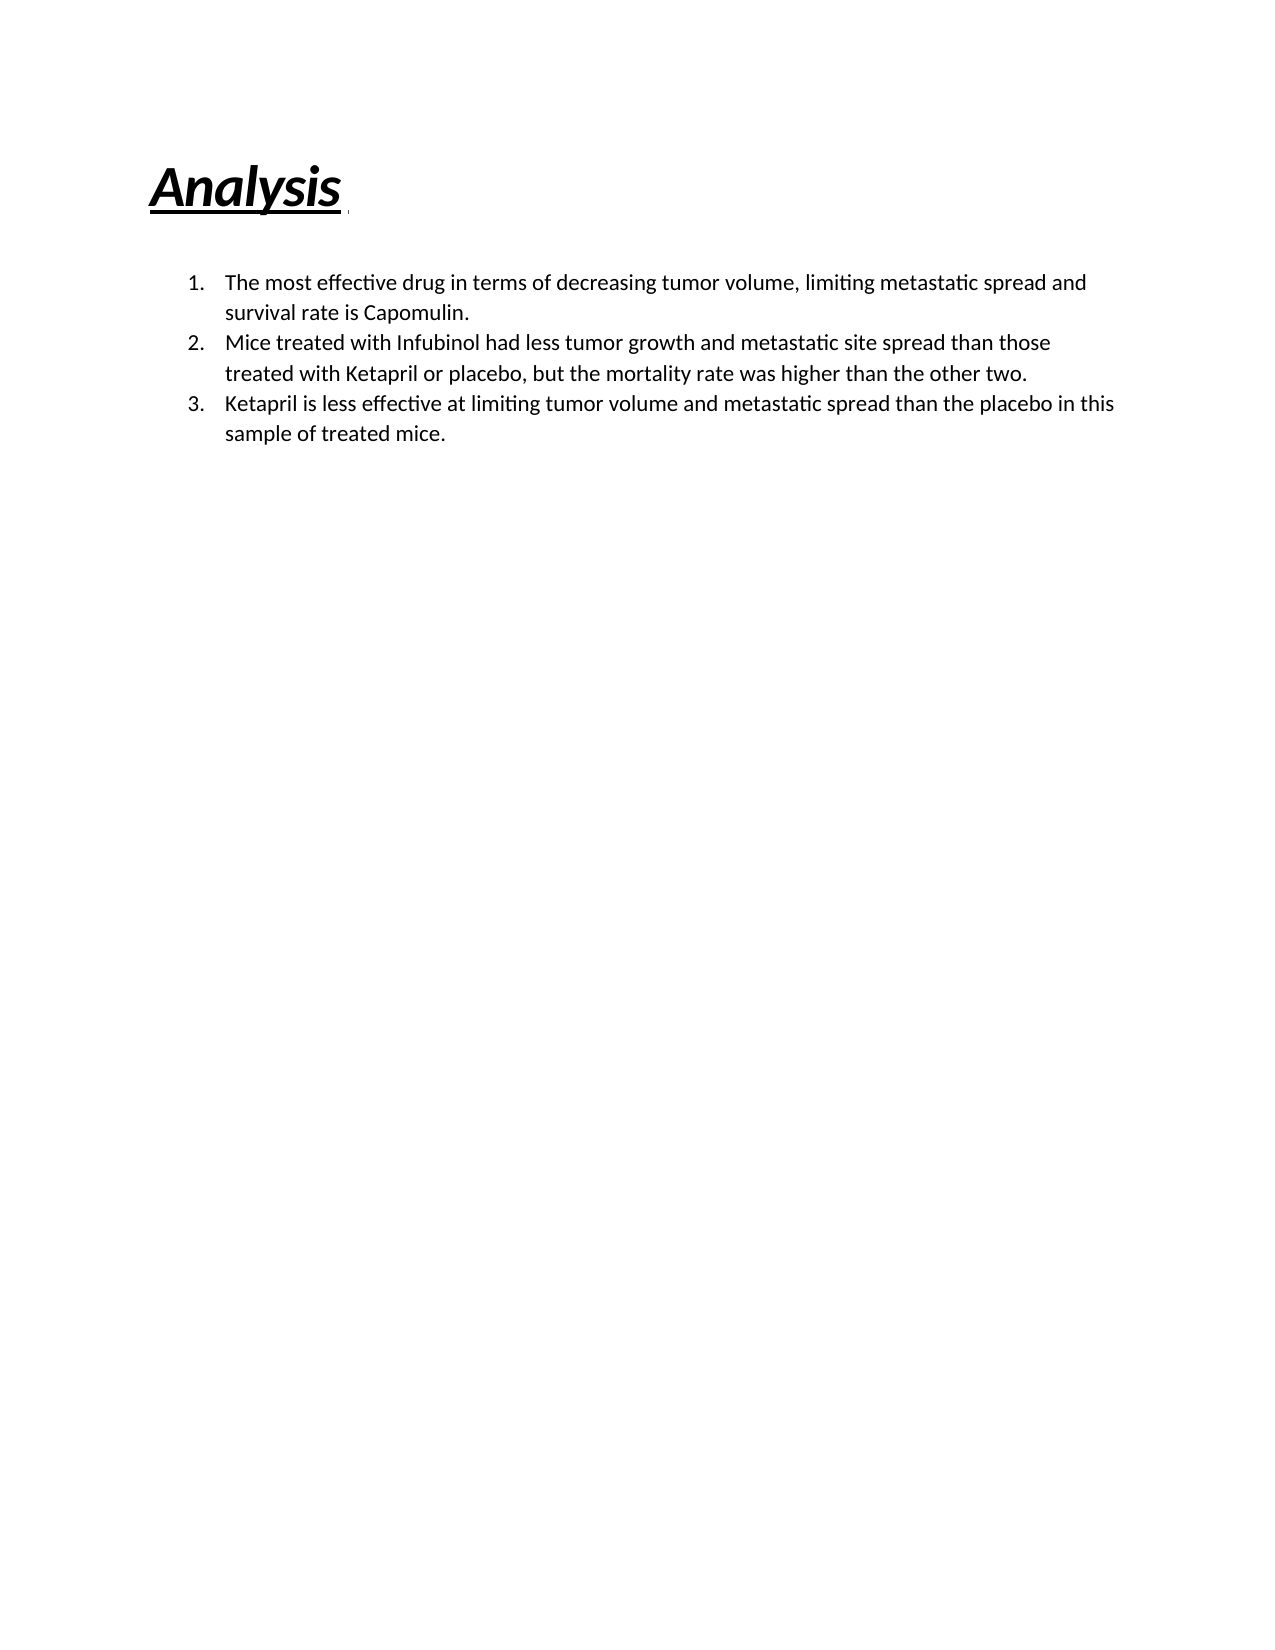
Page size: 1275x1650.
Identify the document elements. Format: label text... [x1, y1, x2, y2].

list The most effective drug in terms of decreasing tumor volume, limiting metastatic spread and survival rate is Capomulin. [187, 268, 1125, 326]
title Analysis [150, 150, 1125, 221]
list Ketapril is less effective at limiting tumor volume and metastatic spread than the placebo in this sample of treated mice. [187, 389, 1125, 447]
list Mice treated with Infubinol had less tumor growth and metastatic site spread than those treated with Ketapril or placebo, but the mortality rate was higher than the other two. [187, 328, 1125, 387]
